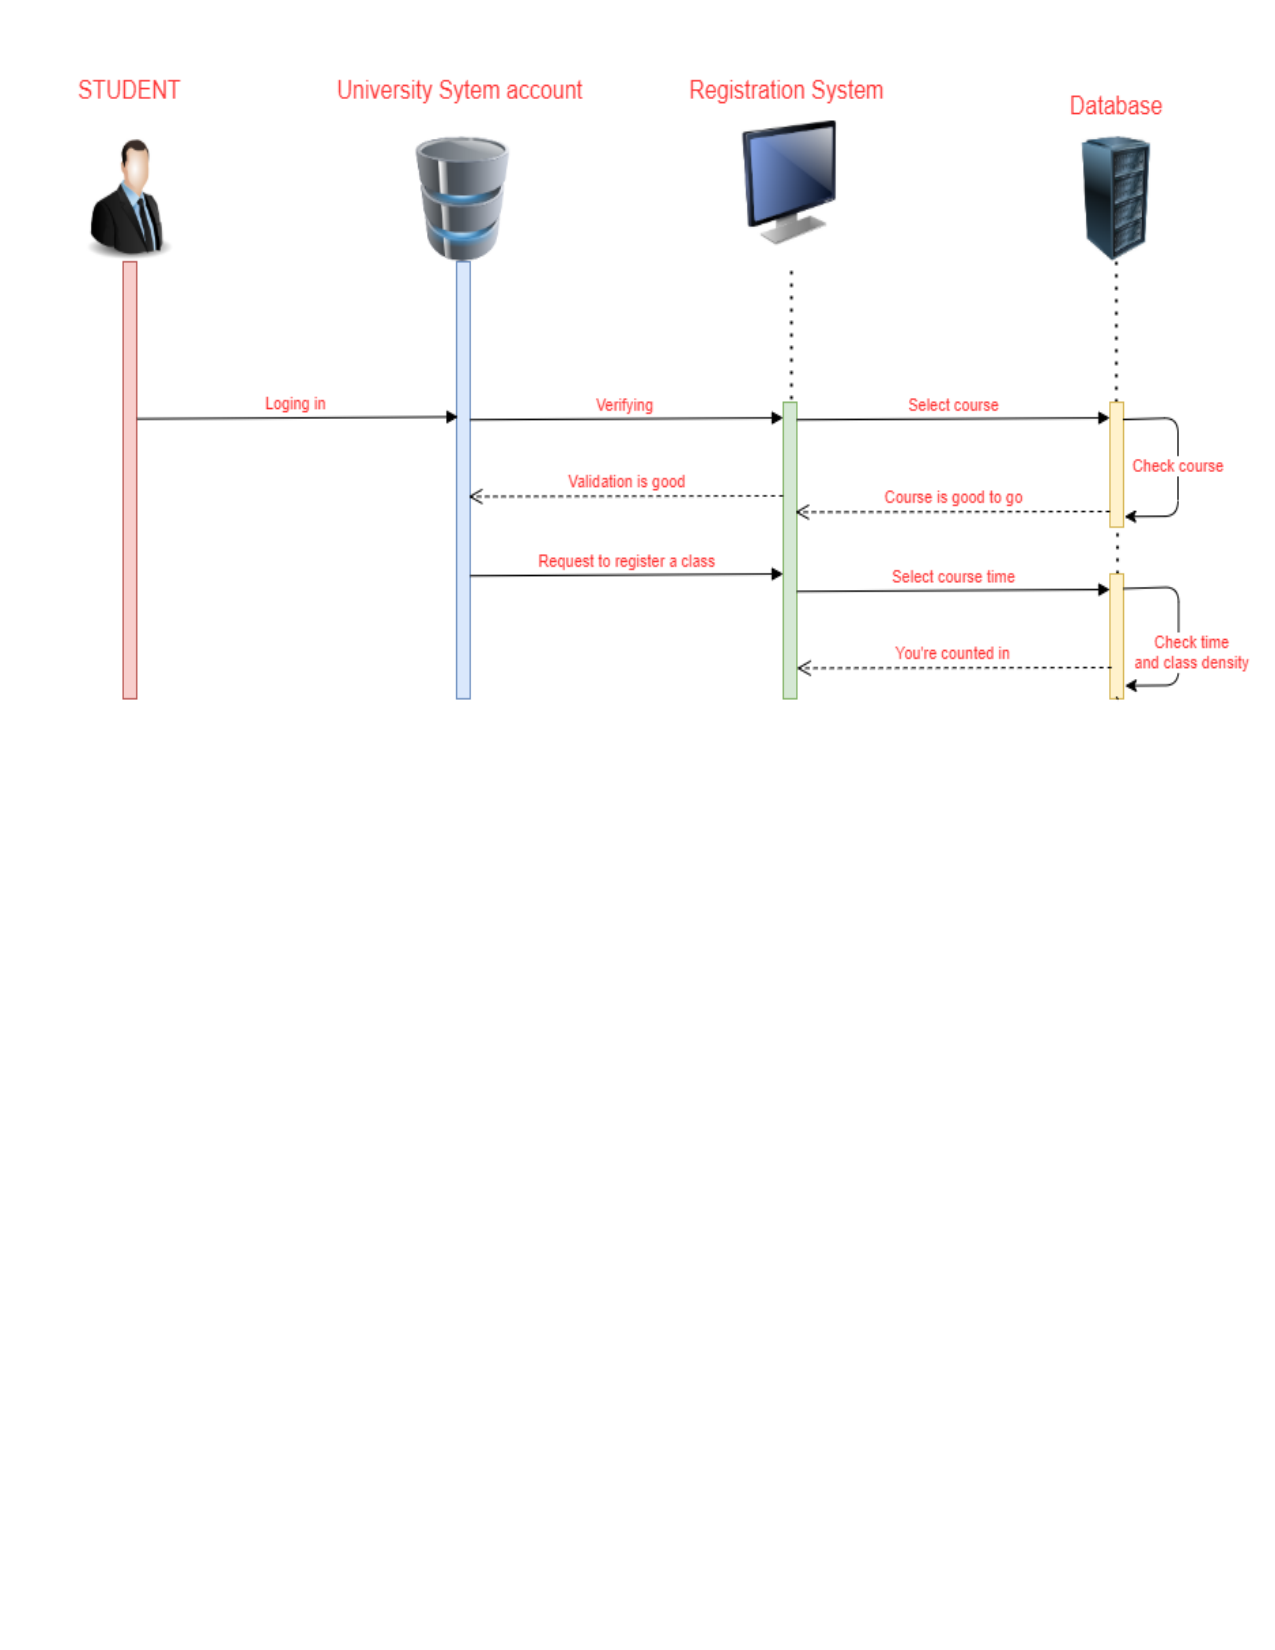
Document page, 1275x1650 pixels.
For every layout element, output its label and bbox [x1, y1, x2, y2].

picture [75, 75, 1251, 703]
